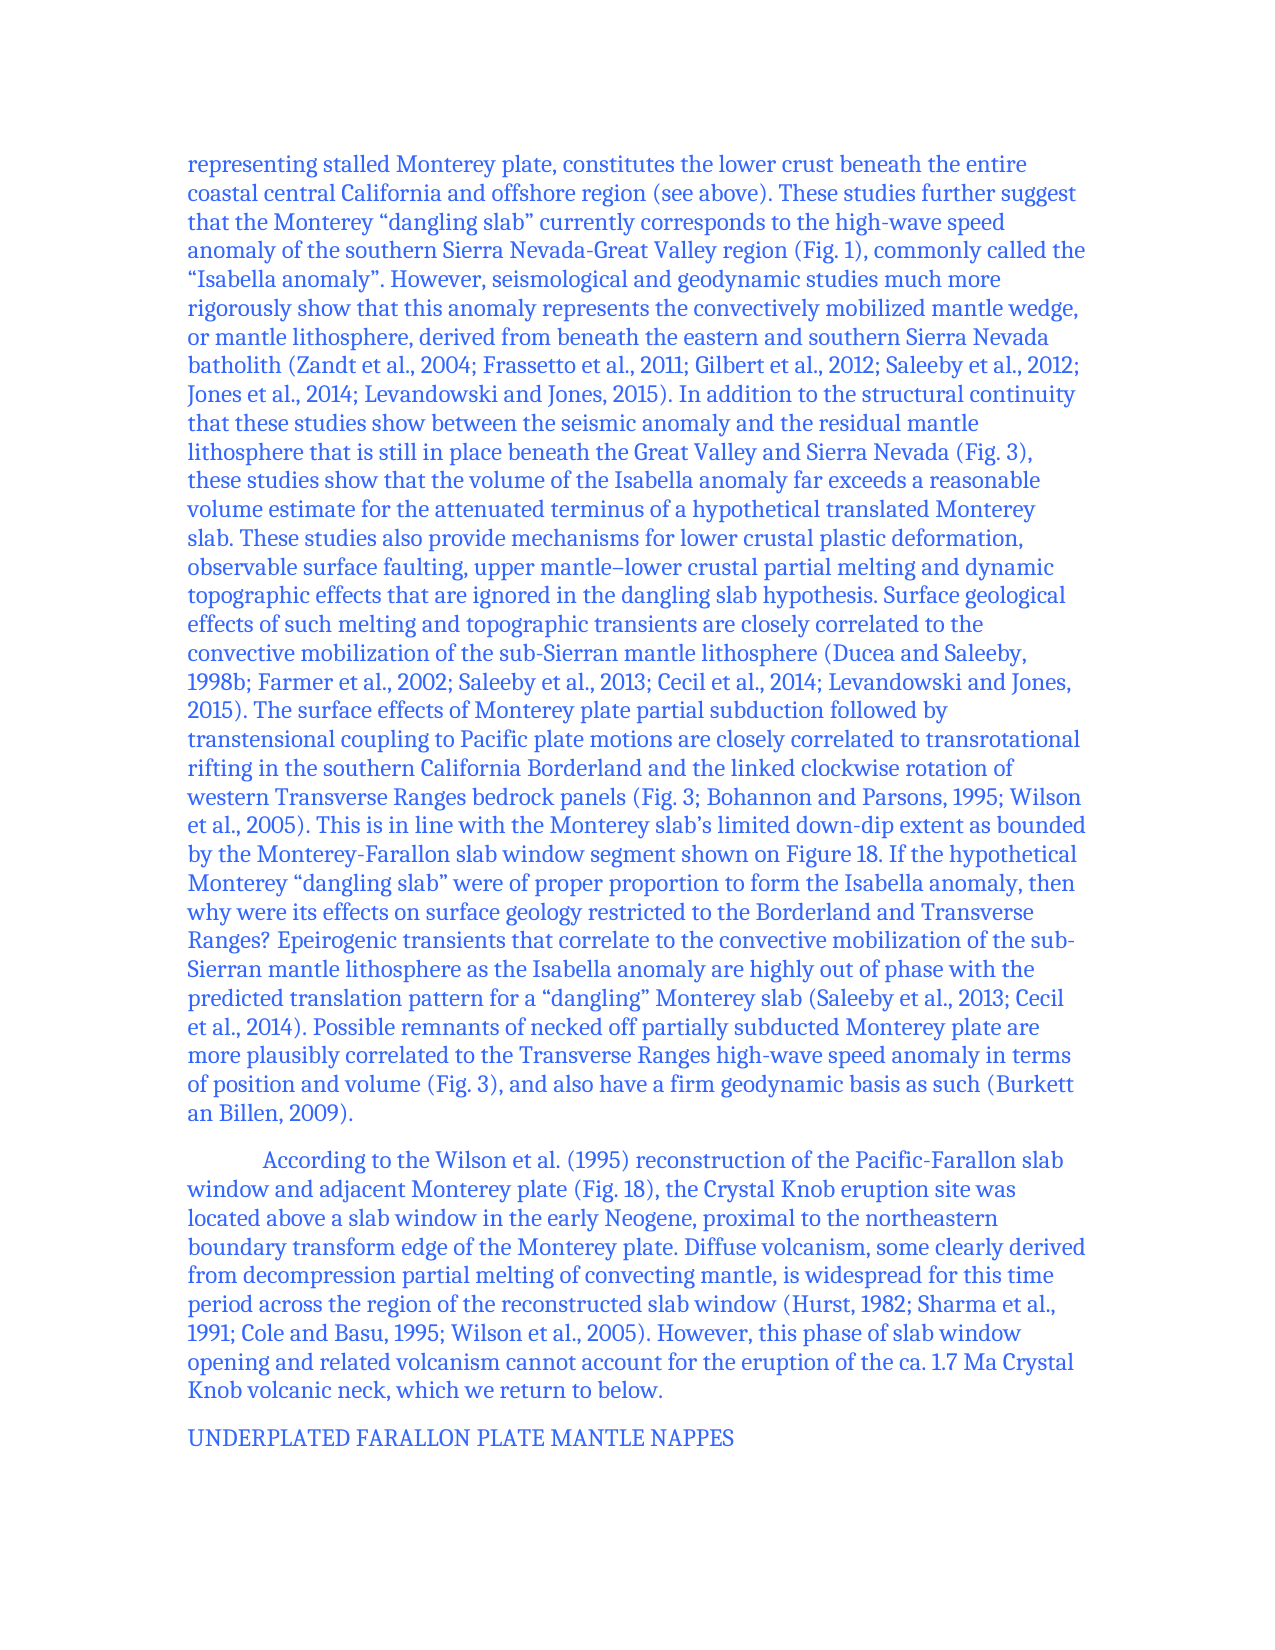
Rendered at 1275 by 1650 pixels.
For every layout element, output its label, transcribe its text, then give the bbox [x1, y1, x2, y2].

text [187, 150, 1087, 1127]
text UNDERPLATED FARALLON PLATE MANTLE NAPPES [187, 1424, 1087, 1452]
text According to the Wilson et al. (1995) reconstruction of the Pacific-Farallon slab window and adjacent Monterey plate (Fig. 18), the Crystal Knob eruption site was located above a slab window in the early Neogene, proximal to the northeastern boundary transform edge of the Monterey plate. Diffuse volcanism, some clearly derived from decompression partial melting of convecting mantle, is widespread for this time period across the region of the reconstructed slab window (Hurst, 1982; Sharma et al., 1991; Cole and Basu, 1995; Wilson et al., 2005). However, this phase of slab window opening and related volcanism cannot account for the eruption of the ca. 1.7 Ma Crystal Knob volcanic neck, which we return to below. [187, 1146, 1087, 1405]
